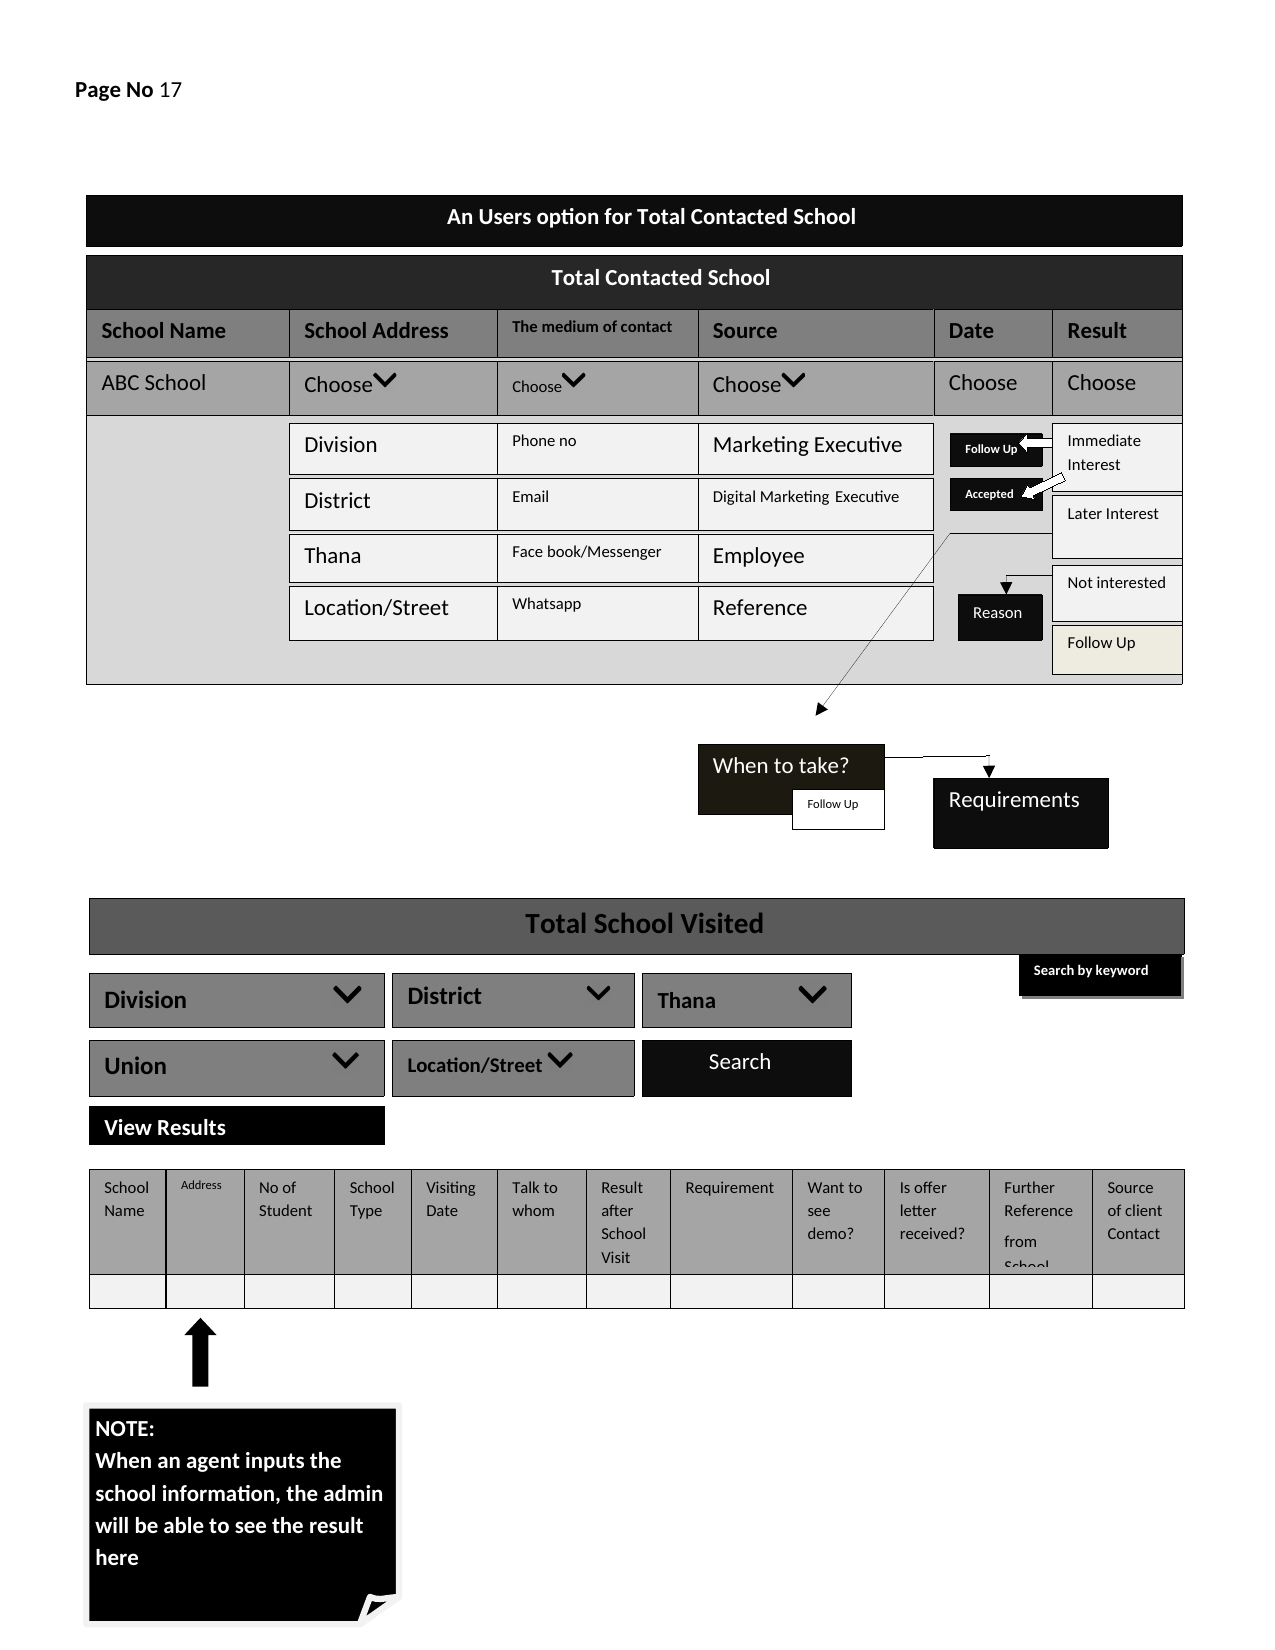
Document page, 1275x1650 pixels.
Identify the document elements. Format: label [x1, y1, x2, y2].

picture [562, 368, 586, 392]
picture [332, 1047, 359, 1074]
picture [333, 980, 362, 1009]
picture [586, 981, 611, 1005]
picture [798, 980, 827, 1009]
picture [373, 368, 397, 392]
picture [547, 1047, 573, 1073]
picture [781, 368, 805, 392]
